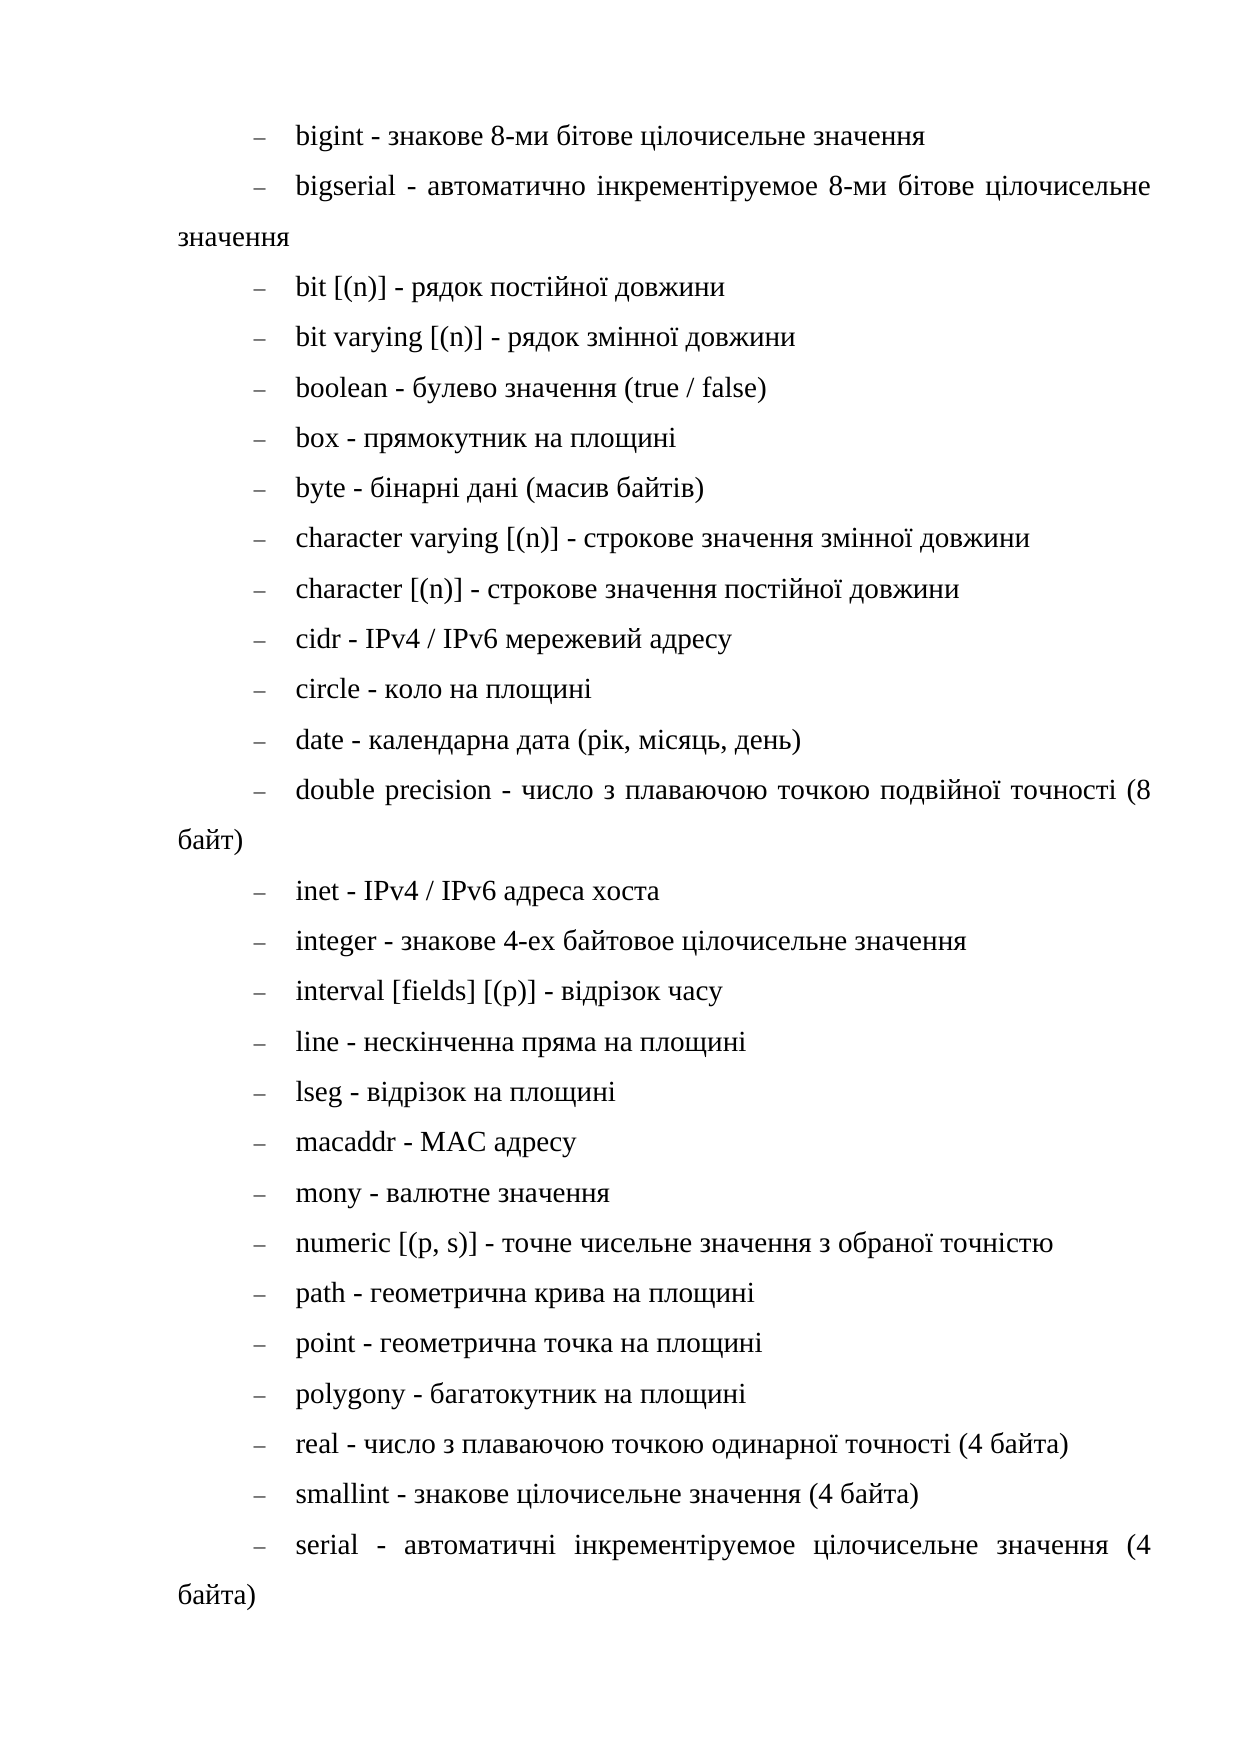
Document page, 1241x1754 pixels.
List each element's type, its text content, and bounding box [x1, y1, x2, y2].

list real - число з плаваючою точкою одинарної точності (4 байта) [177, 1426, 1152, 1460]
list character [(n)] - строкове значення постійної довжини [177, 571, 1152, 604]
list path - геометрична крива на площині [177, 1275, 1152, 1309]
list cidr - IPv4 / IPv6 мережевий адресу [177, 621, 1152, 655]
list point - геометрична точка на площині [177, 1326, 1152, 1359]
list interval [fields] [(p)] - відрізок часу [177, 973, 1152, 1007]
list double precision - число з плаваючою точкою подвійної точності (8 байт) [177, 772, 1152, 856]
list circle - коло на площині [177, 672, 1152, 705]
list polygony - багатокутник на площині [177, 1376, 1152, 1409]
list bigint - знакове 8-ми бітове цілочисельне значення [177, 118, 1152, 152]
list boolean - булево значення (true / false) [177, 370, 1152, 403]
list mony - валютне значення [177, 1175, 1152, 1208]
list numeric [(p, s)] - точне чисельне значення з обраної точністю [177, 1225, 1152, 1258]
list bigserial - автоматично інкрементіруемое 8-ми бітове цілочисельне значення [177, 168, 1152, 252]
list integer - знакове 4-ех байтовое цілочисельне значення [177, 923, 1152, 957]
list macaddr - MAC адресу [177, 1124, 1152, 1158]
list bit varying [(n)] - рядок змінної довжини [177, 319, 1152, 353]
list byte - бінарні дані (масив байтів) [177, 470, 1152, 504]
list smallint - знакове цілочисельне значення (4 байта) [177, 1477, 1152, 1510]
list box - прямокутник на площині [177, 420, 1152, 453]
list character varying [(n)] - строкове значення змінної довжини [177, 521, 1152, 554]
list bit [(n)] - рядок постійної довжини [177, 269, 1152, 303]
list line - нескінченна пряма на площині [177, 1024, 1152, 1057]
list inet - IPv4 / IPv6 адреса хоста [177, 873, 1152, 906]
list date - календарна дата (рік, місяць, день) [177, 722, 1152, 755]
list lseg - відрізок на площині [177, 1074, 1152, 1108]
list serial - автоматичні інкрементіруемое цілочисельне значення (4 байта) [177, 1527, 1152, 1611]
